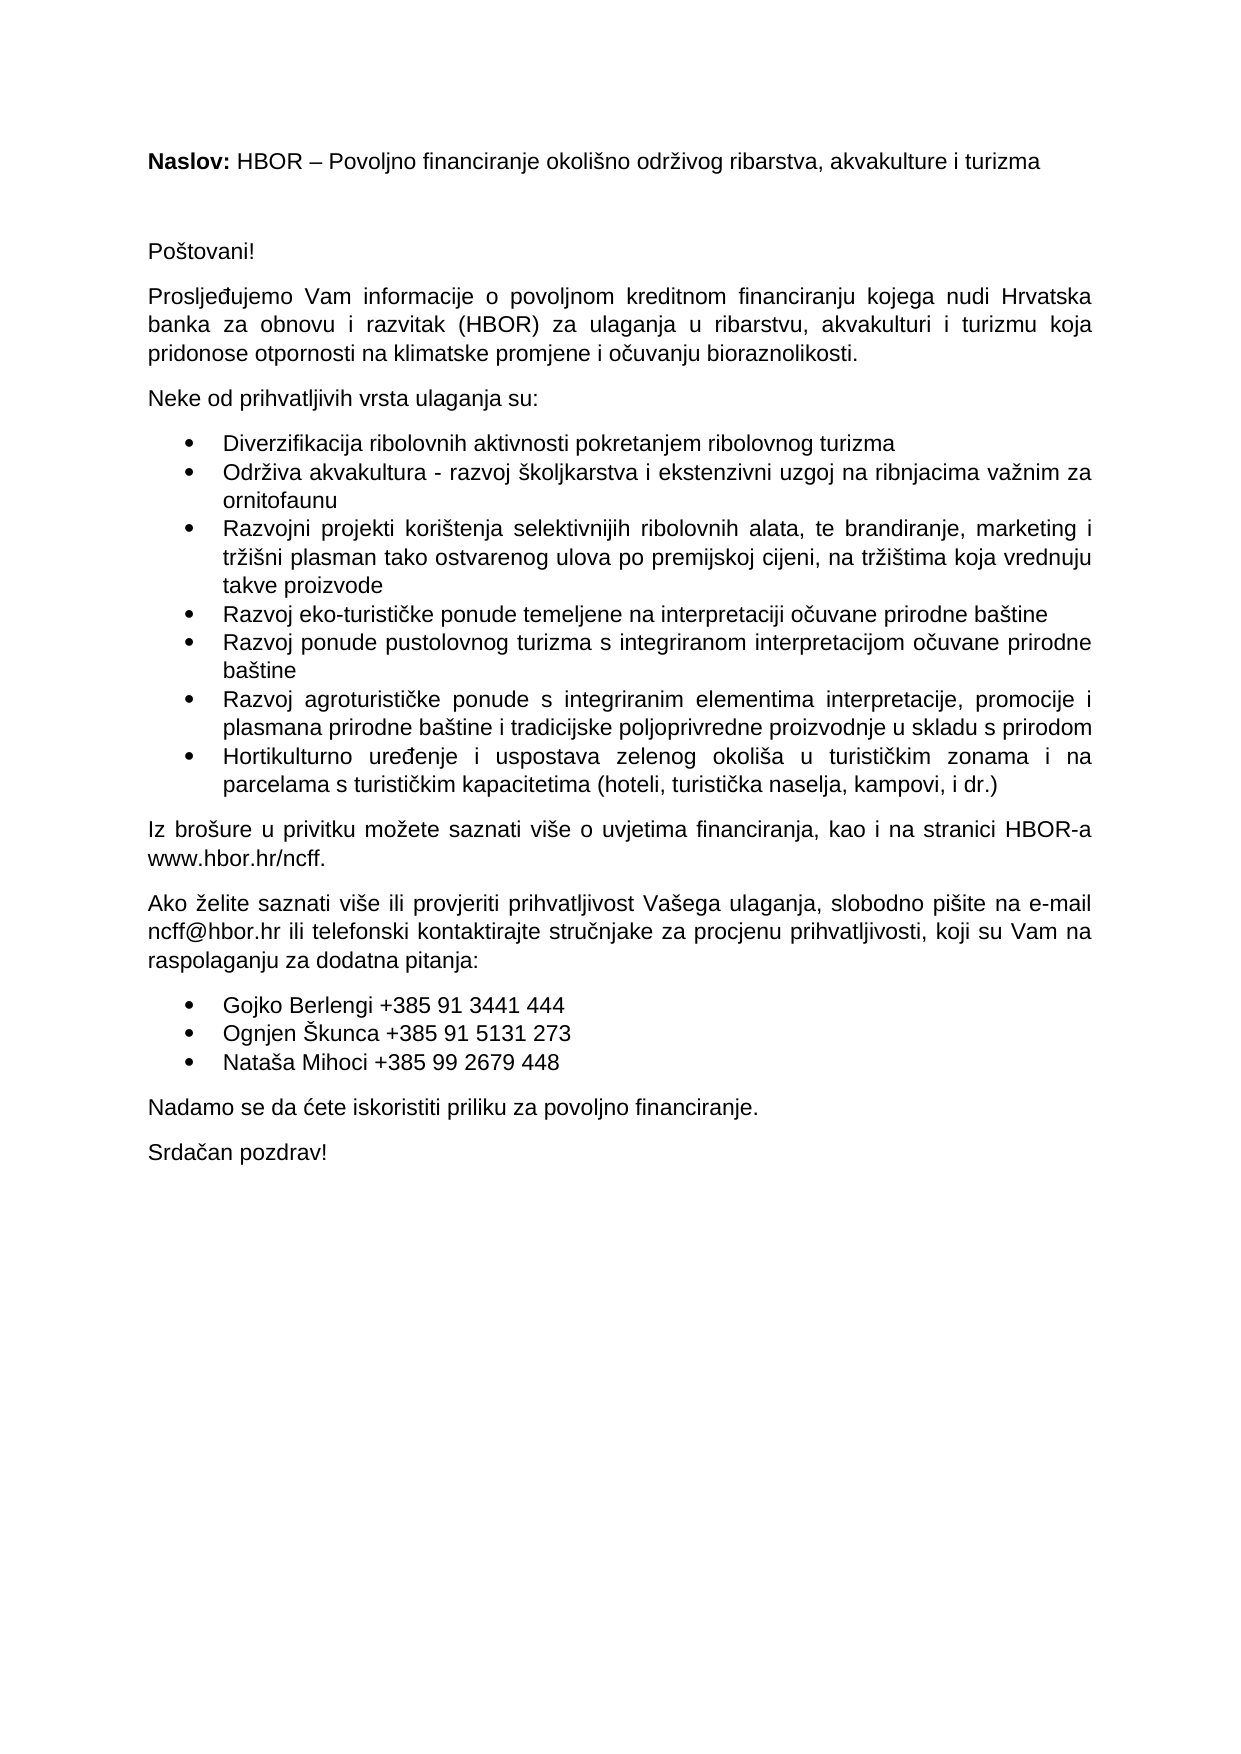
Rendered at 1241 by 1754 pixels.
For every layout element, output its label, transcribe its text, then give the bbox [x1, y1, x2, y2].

list Razvoj eko-turističke ponude temeljene na interpretaciji očuvane prirodne baštine [185, 601, 1093, 627]
text Prosljeđujemo Vam informacije o povoljnom kreditnom financiranju kojega nudi Hrvatska banka za obnovu i razvitak (HBOR) za ulaganja u ribarstvu, akvakulturi i turizmu koja pridonose otpornosti na klimatske promjene i očuvanju bioraznolikosti. [148, 283, 1093, 366]
list Nataša Mihoci +385 99 2679 448 [185, 1049, 1093, 1075]
list Diverzifikacija ribolovnih aktivnosti pokretanjem ribolovnog turizma [185, 430, 1093, 456]
text Iz brošure u privitku možete saznati više o uvjetima financiranja, kao i na stranici HBOR-a www.hbor.hr/ncff. [148, 816, 1093, 871]
list Gojko Berlengi +385 91 3441 444 [185, 992, 1093, 1018]
text Ako želite saznati više ili provjeriti prihvatljivost Vašega ulaganja, slobodno pišite na e-mail ncff@hbor.hr ili telefonski kontaktirajte stručnjake za procjenu prihvatljivosti, koji su Vam na raspolaganju za dodatna pitanja: [148, 890, 1093, 973]
text Srdačan pozdrav! [148, 1139, 1093, 1165]
text Neke od prihvatljivih vrsta ulaganja su: [148, 385, 1093, 411]
text Nadamo se da ćete iskoristiti priliku za povoljno financiranje. [148, 1094, 1093, 1120]
list Razvoj agroturističke ponude s integriranim elementima interpretacije, promocije i plasmana prirodne baštine i tradicijske poljoprivredne proizvodnje u skladu s prirodom [185, 686, 1093, 741]
text Naslov: HBOR – Povoljno financiranje okolišno održivog ribarstva, akvakulture i turizma [148, 148, 1093, 174]
list Održiva akvakultura - razvoj školjkarstva i ekstenzivni uzgoj na ribnjacima važnim za ornitofaunu [185, 458, 1093, 513]
list Hortikulturno uređenje i uspostava zelenog okoliša u turističkim zonama i na parcelama s turističkim kapacitetima (hoteli, turistička naselja, kampovi, i dr.) [185, 743, 1093, 798]
list Ognjen Škunca +385 91 5131 273 [185, 1020, 1093, 1047]
list Razvojni projekti korištenja selektivnijih ribolovnih alata, te brandiranje, marketing i tržišni plasman tako ostvarenog ulova po premijskoj cijeni, na tržištima koja vrednuju takve proizvode [185, 515, 1093, 598]
text Poštovani! [148, 238, 1093, 264]
list Razvoj ponude pustolovnog turizma s integriranom interpretacijom očuvane prirodne baštine [185, 629, 1093, 684]
